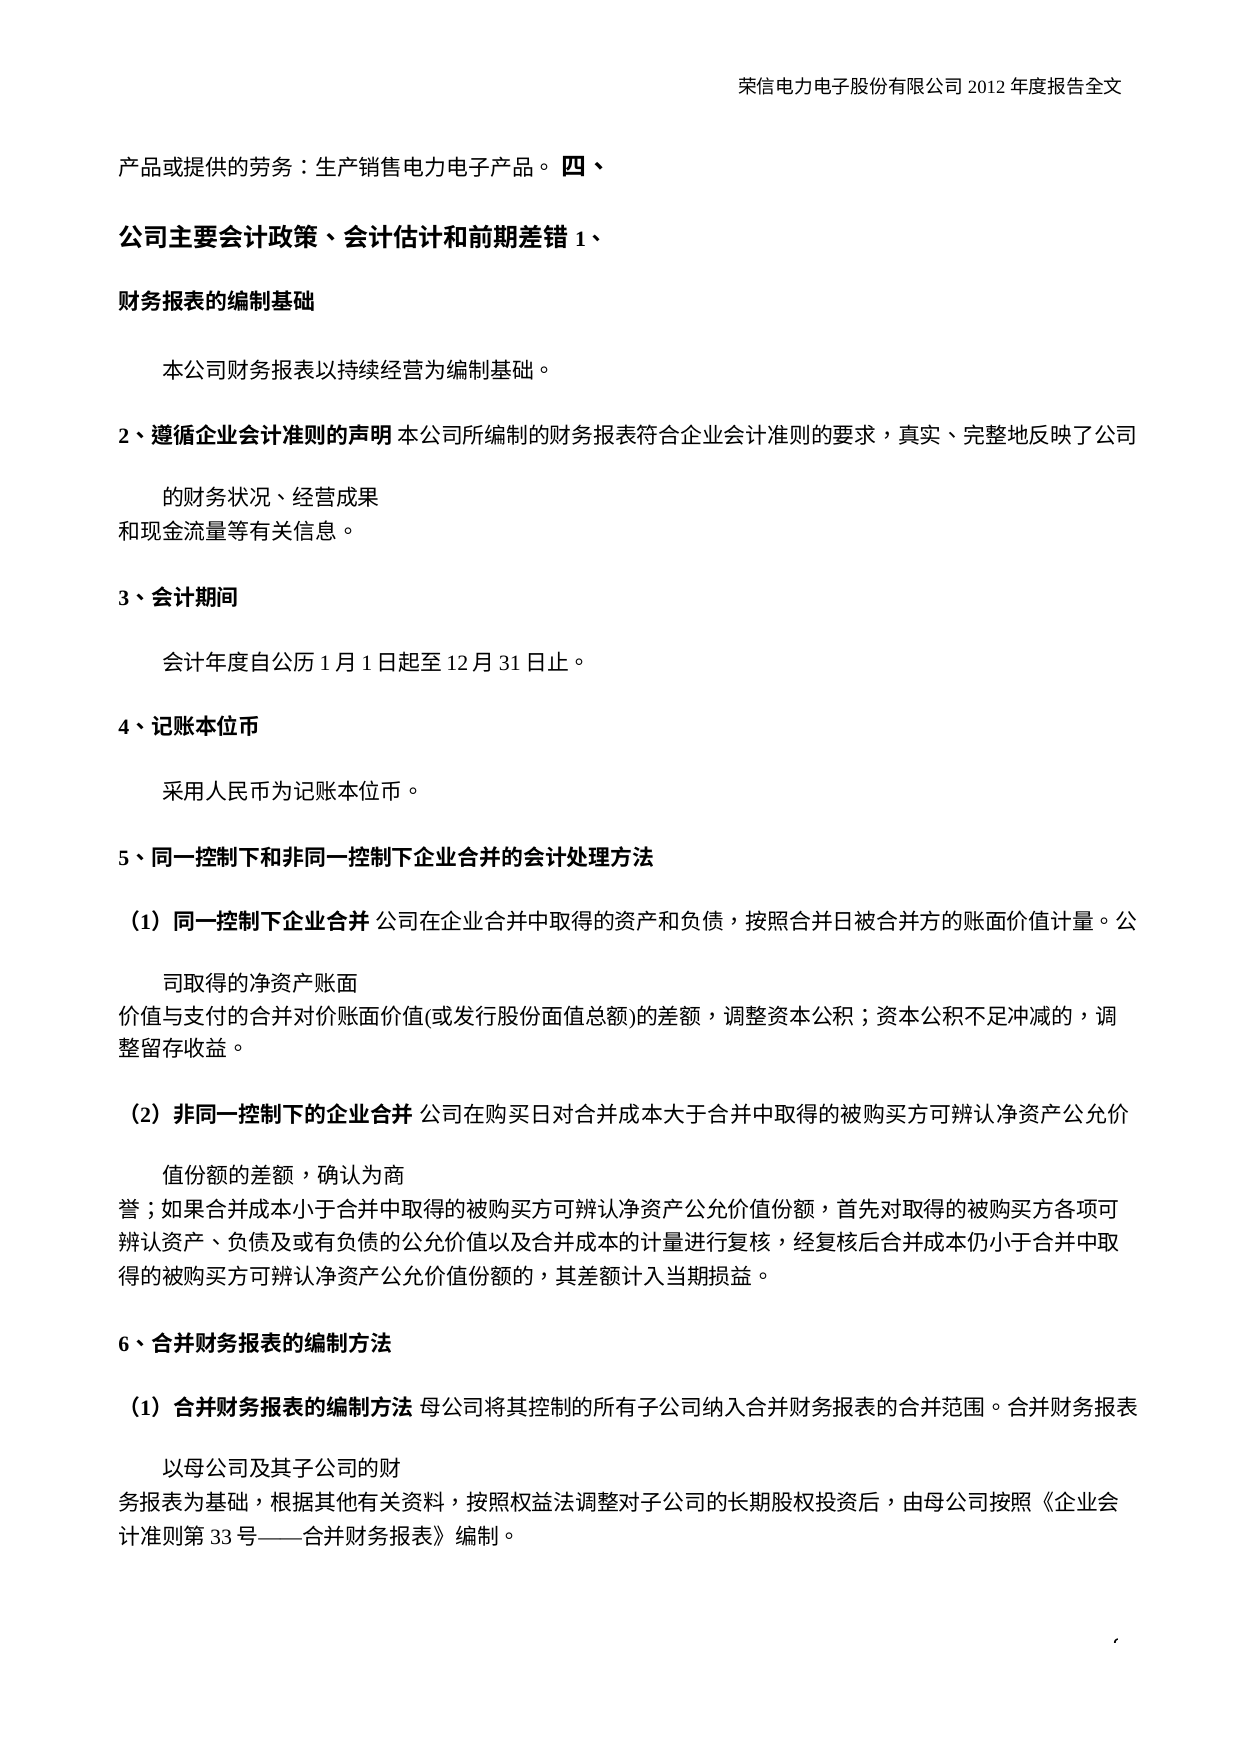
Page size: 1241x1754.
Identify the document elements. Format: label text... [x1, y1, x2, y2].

text 务报表为基础，根据其他有关资料，按照权益法调整对子公司的长期股权投资后，由母公司按照《企业会 计准则第33号——合并财务报表》编制。 [118, 1487, 1138, 1551]
text 和现金流量等有关信息。 [118, 516, 1138, 545]
text 2、遵循企业会计准则的声明 本公司所编制的财务报表符合企业会计准则的要求，真实、完整地反映了公司的财务状况、经营成果 [118, 389, 1138, 512]
subtitle 4、记账本位币 [118, 711, 1138, 741]
subtitle 3、会计期间 [118, 582, 1138, 612]
text 誉；如果合并成本小于合并中取得的被购买方可辨认净资产公允价值份额，首先对取得的被购买方各项可 辨认资产、负债及或有负债的公允价值以及合并成本的计量进行复核，经复核后合并成本仍小于合并中取 得的被购买方可辨认净资产公允价值份额的，其差额计入当期损益。 [118, 1194, 1123, 1291]
subtitle 5、同一控制下和非同一控制下企业合并的会计处理方法 [118, 842, 1138, 872]
text 本公司财务报表以持续经营为编制基础。 [162, 355, 1138, 385]
text （1）合并财务报表的编制方法 母公司将其控制的所有子公司纳入合并财务报表的合并范围。合并财务报表以母公司及其子公司的财 [118, 1360, 1138, 1483]
subtitle 6、合并财务报表的编制方法 [118, 1328, 1138, 1358]
text 产品或提供的劳务：生产销售电力电子产品。 四、公司主要会计政策、会计估计和前期差错 1、财务报表的编制基础 [118, 149, 622, 316]
text 价值与支付的合并对价账面价值(或发行股份面值总额)的差额，调整资本公积；资本公积不足冲减的，调 整留存收益。 [118, 1001, 1138, 1063]
text （1）同一控制下企业合并 公司在企业合并中取得的资产和负债，按照合并日被合并方的账面价值计量。公司取得的净资产账面 [118, 874, 1138, 997]
text 采用人民币为记账本位币。 [162, 776, 1138, 806]
text 会计年度自公历1月1日起至12月31日止。 [162, 647, 1138, 676]
text （2）非同一控制下的企业合并 公司在购买日对合并成本大于合并中取得的被购买方可辨认净资产公允价值份额的差额，确认为商 [118, 1067, 1138, 1190]
